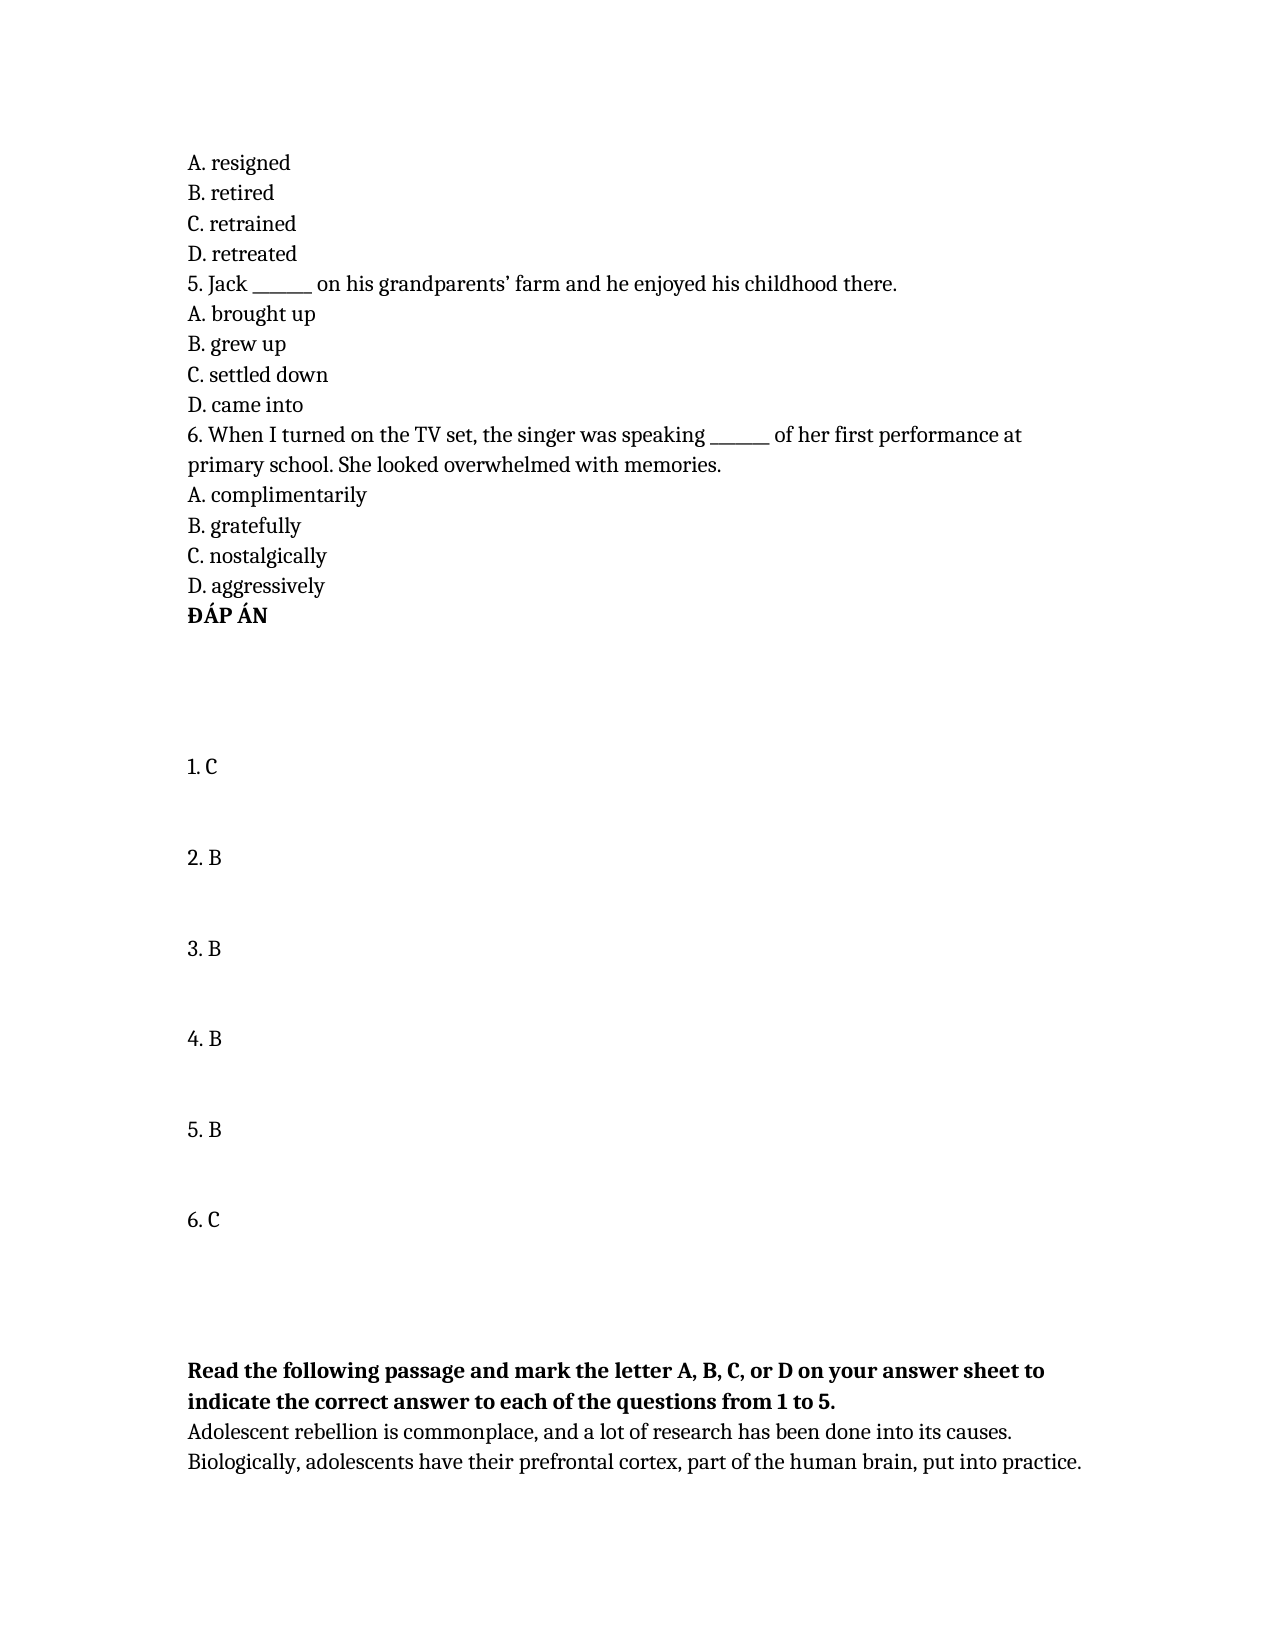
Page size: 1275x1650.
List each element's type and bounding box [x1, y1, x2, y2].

text [187, 150, 1087, 1475]
